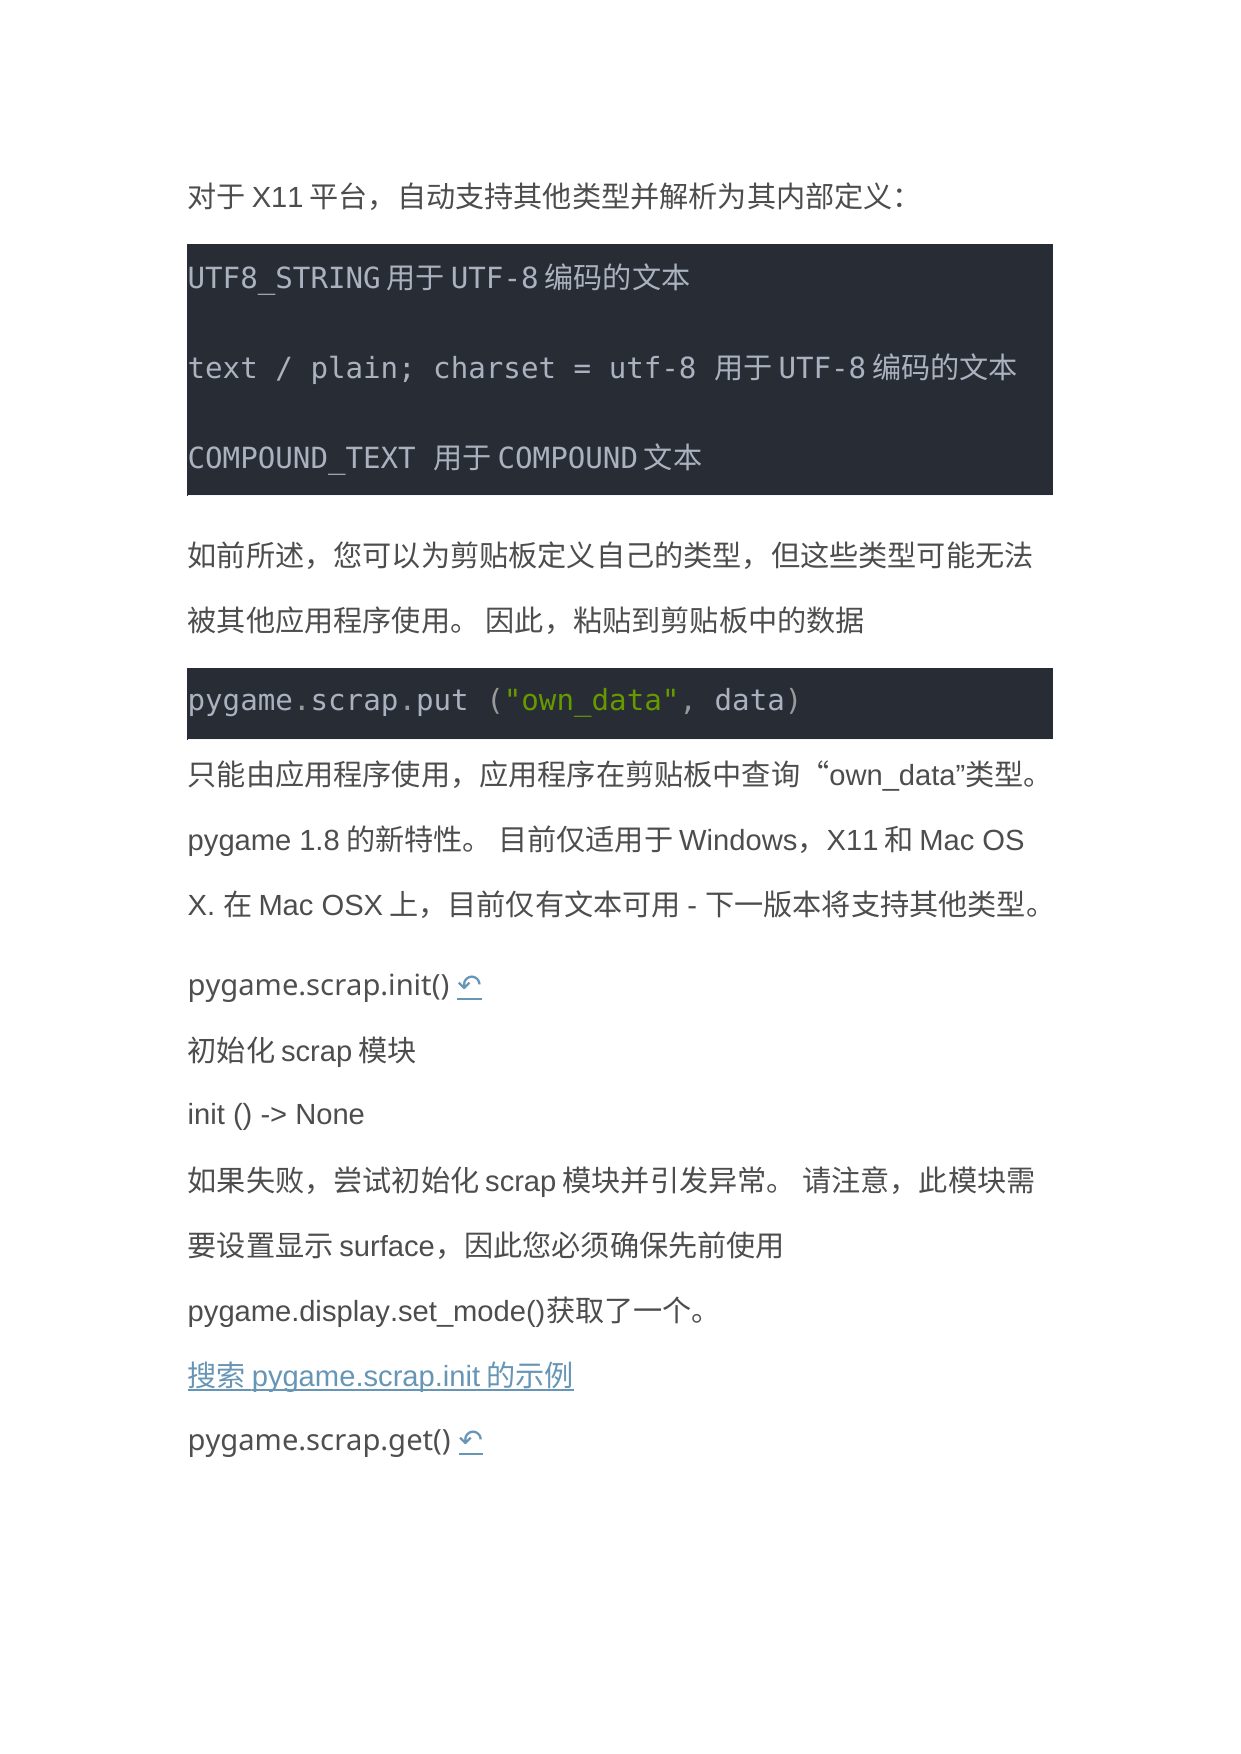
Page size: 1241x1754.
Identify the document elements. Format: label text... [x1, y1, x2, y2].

text pygame.scrap.init() ↶ [187, 952, 1053, 1017]
text UTF8_STRING用于UTF-8编码的文本 [187, 244, 1053, 309]
text pygame.scrap.get() ↶ [187, 1407, 1053, 1472]
text COMPOUND_TEXT 用于COMPOUND文本 [187, 424, 1053, 496]
text 初始化scrap模块 init () -> None 如果失败，尝试初始化scrap模块并引发异常。 请注意，此模块需要设置显示surface，因此您必须确保先前使用pygame.display.set_mode()获取了一个。 搜索pygame.scrap.init的示例 [187, 1017, 1053, 1407]
text 只能由应用程序使用，应用程序在剪贴板中查询“own_data”类型。 pygame 1.8的新特性。 目前仅适用于Windows，X11和Mac OS X. 在Mac OSX上，目前仅有文本可用 - 下一版本将支持其他类型。 [187, 740, 1053, 935]
text text / plain; charset = utf-8 用于UTF-8编码的文本 [187, 334, 1053, 399]
text 对于X11平台，自动支持其他类型并解析为其内部定义： [187, 162, 1053, 227]
text pygame.scrap.put ("own_data", data) [187, 668, 1053, 740]
text 如前所述，您可以为剪贴板定义自己的类型，但这些类型可能无法被其他应用程序使用。 因此，粘贴到剪贴板中的数据 [187, 521, 1053, 651]
